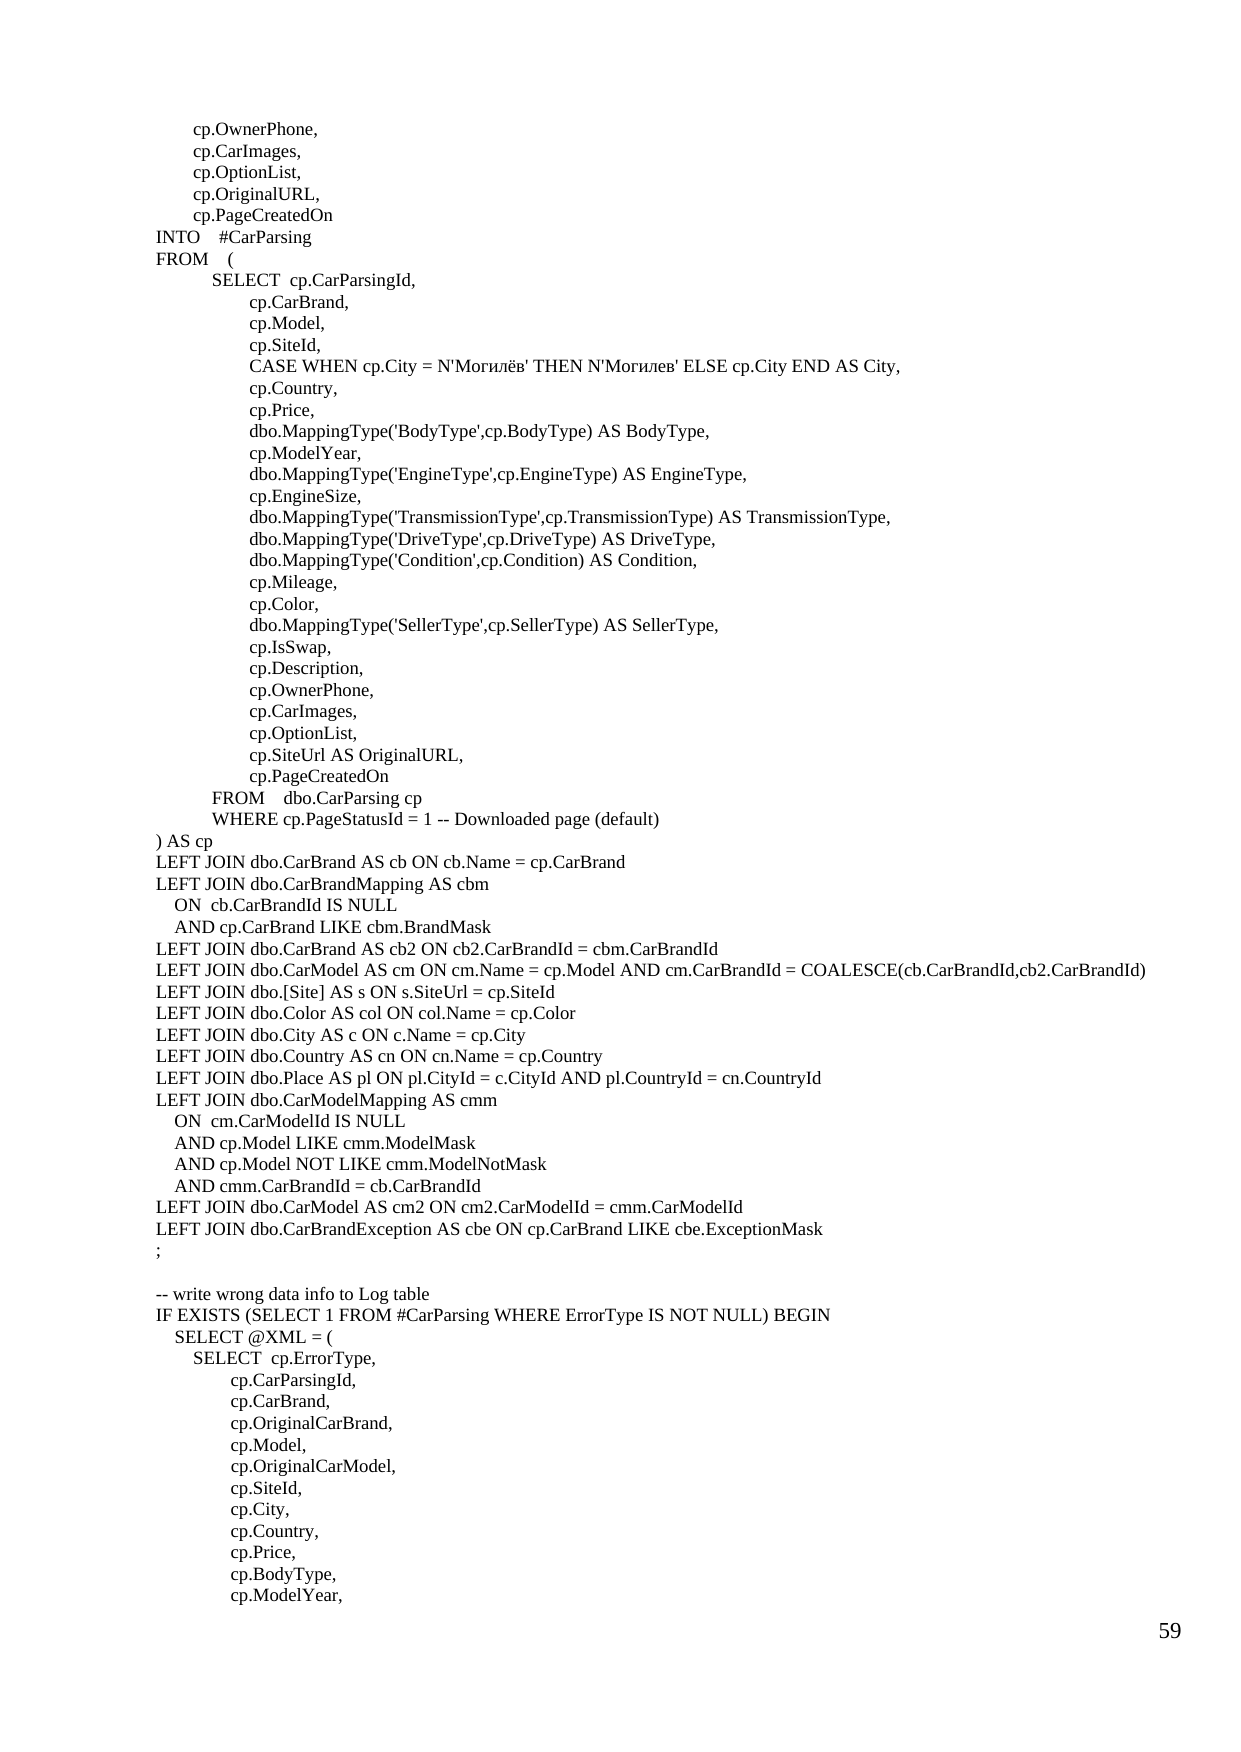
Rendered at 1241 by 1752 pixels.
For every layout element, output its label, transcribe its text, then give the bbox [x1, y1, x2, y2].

text LEFT JOIN dbo.CarBrandMapping AS cbm [118, 873, 1181, 894]
text cp.Country, [118, 377, 1181, 398]
text LEFT JOIN dbo.CarBrand AS cb ON cb.Name = cp.CarBrand [118, 851, 1181, 873]
text LEFT JOIN dbo.Country AS cn ON cn.Name = cp.Country [118, 1045, 1181, 1067]
text cp.CarImages, [118, 140, 1181, 161]
text SELECT @XML = ( [118, 1326, 1181, 1347]
text cp.Model, [118, 312, 1181, 334]
text ) AS cp [118, 830, 1181, 851]
text cp.CarBrand, [118, 291, 1181, 312]
text cp.Mileage, [118, 571, 1181, 592]
text cp.SiteUrl AS OriginalURL, [118, 743, 1181, 765]
text LEFT JOIN dbo.CarModel AS cm ON cm.Name = cp.Model AND cm.CarBrandId = COALESCE(cb.CarBrandId,cb2.CarBrandId) [118, 959, 1181, 981]
text cp.ModelYear, [118, 442, 1181, 463]
text cp.CarBrand, [118, 1390, 1181, 1412]
text ON cb.CarBrandId IS NULL [118, 894, 1181, 916]
text cp.Color, [118, 592, 1181, 614]
text ON cm.CarModelId IS NULL [118, 1110, 1181, 1132]
text dbo.MappingType('SellerType',cp.SellerType) AS SellerType, [118, 614, 1181, 636]
text cp.Description, [118, 657, 1181, 679]
text LEFT JOIN dbo.Place AS pl ON pl.CityId = c.CityId AND pl.CountryId = cn.CountryId [118, 1067, 1181, 1088]
text AND cp.CarBrand LIKE cbm.BrandMask [118, 916, 1181, 937]
text dbo.MappingType('Condition',cp.Condition) AS Condition, [118, 549, 1181, 571]
text FROM dbo.CarParsing cp [118, 787, 1181, 808]
text LEFT JOIN dbo.CarBrand AS cb2 ON cb2.CarBrandId = cbm.CarBrandId [118, 937, 1181, 959]
text AND cp.Model LIKE cmm.ModelMask [118, 1132, 1181, 1153]
text dbo.MappingType('TransmissionType',cp.TransmissionType) AS TransmissionType, [118, 506, 1181, 528]
text cp.SiteId, [118, 1477, 1181, 1498]
text cp.OptionList, [118, 161, 1181, 183]
text cp.PageCreatedOn [118, 204, 1181, 226]
text cp.OwnerPhone, [118, 118, 1181, 140]
text cp.OriginalCarBrand, [118, 1412, 1181, 1433]
text cp.Price, [118, 1541, 1181, 1563]
text cp.Price, [118, 398, 1181, 420]
text cp.EngineSize, [118, 485, 1181, 506]
text AND cp.Model NOT LIKE cmm.ModelNotMask [118, 1153, 1181, 1175]
text dbo.MappingType('EngineType',cp.EngineType) AS EngineType, [118, 463, 1181, 485]
text cp.OwnerPhone, [118, 679, 1181, 700]
text FROM ( [118, 247, 1181, 269]
text cp.Country, [118, 1520, 1181, 1541]
text cp.City, [118, 1498, 1181, 1520]
text INTO #CarParsing [118, 226, 1181, 247]
text LEFT JOIN dbo.CarBrandException AS cbe ON cp.CarBrand LIKE cbe.ExceptionMask [118, 1218, 1181, 1239]
text cp.Model, [118, 1433, 1181, 1455]
text cp.CarImages, [118, 700, 1181, 722]
text dbo.MappingType('DriveType',cp.DriveType) AS DriveType, [118, 528, 1181, 549]
text cp.ModelYear, [118, 1584, 1181, 1606]
text cp.BodyType, [118, 1563, 1181, 1584]
text LEFT JOIN dbo.CarModel AS cm2 ON cm2.CarModelId = cmm.CarModelId [118, 1196, 1181, 1218]
text dbo.MappingType('BodyType',cp.BodyType) AS BodyType, [118, 420, 1181, 442]
text SELECT cp.ErrorType, [118, 1347, 1181, 1369]
text CASE WHEN cp.City = N'Могилёв' THEN N'Могилев' ELSE cp.City END AS City, [118, 355, 1181, 377]
text cp.SiteId, [118, 334, 1181, 355]
text cp.IsSwap, [118, 636, 1181, 657]
text IF EXISTS (SELECT 1 FROM #CarParsing WHERE ErrorType IS NOT NULL) BEGIN [118, 1304, 1181, 1326]
text ; [118, 1239, 1181, 1261]
text cp.CarParsingId, [118, 1369, 1181, 1390]
text AND cmm.CarBrandId = cb.CarBrandId [118, 1175, 1181, 1196]
text LEFT JOIN dbo.[Site] AS s ON s.SiteUrl = cp.SiteId [118, 981, 1181, 1002]
text cp.PageCreatedOn [118, 765, 1181, 787]
text cp.OptionList, [118, 722, 1181, 743]
text LEFT JOIN dbo.City AS c ON c.Name = cp.City [118, 1024, 1181, 1045]
text WHERE cp.PageStatusId = 1 -- Downloaded page (default) [118, 808, 1181, 830]
text -- write wrong data info to Log table [118, 1282, 1181, 1304]
text LEFT JOIN dbo.CarModelMapping AS cmm [118, 1088, 1181, 1110]
text LEFT JOIN dbo.Color AS col ON col.Name = cp.Color [118, 1002, 1181, 1024]
text SELECT cp.CarParsingId, [118, 269, 1181, 291]
text cp.OriginalURL, [118, 183, 1181, 204]
text cp.OriginalCarModel, [118, 1455, 1181, 1477]
